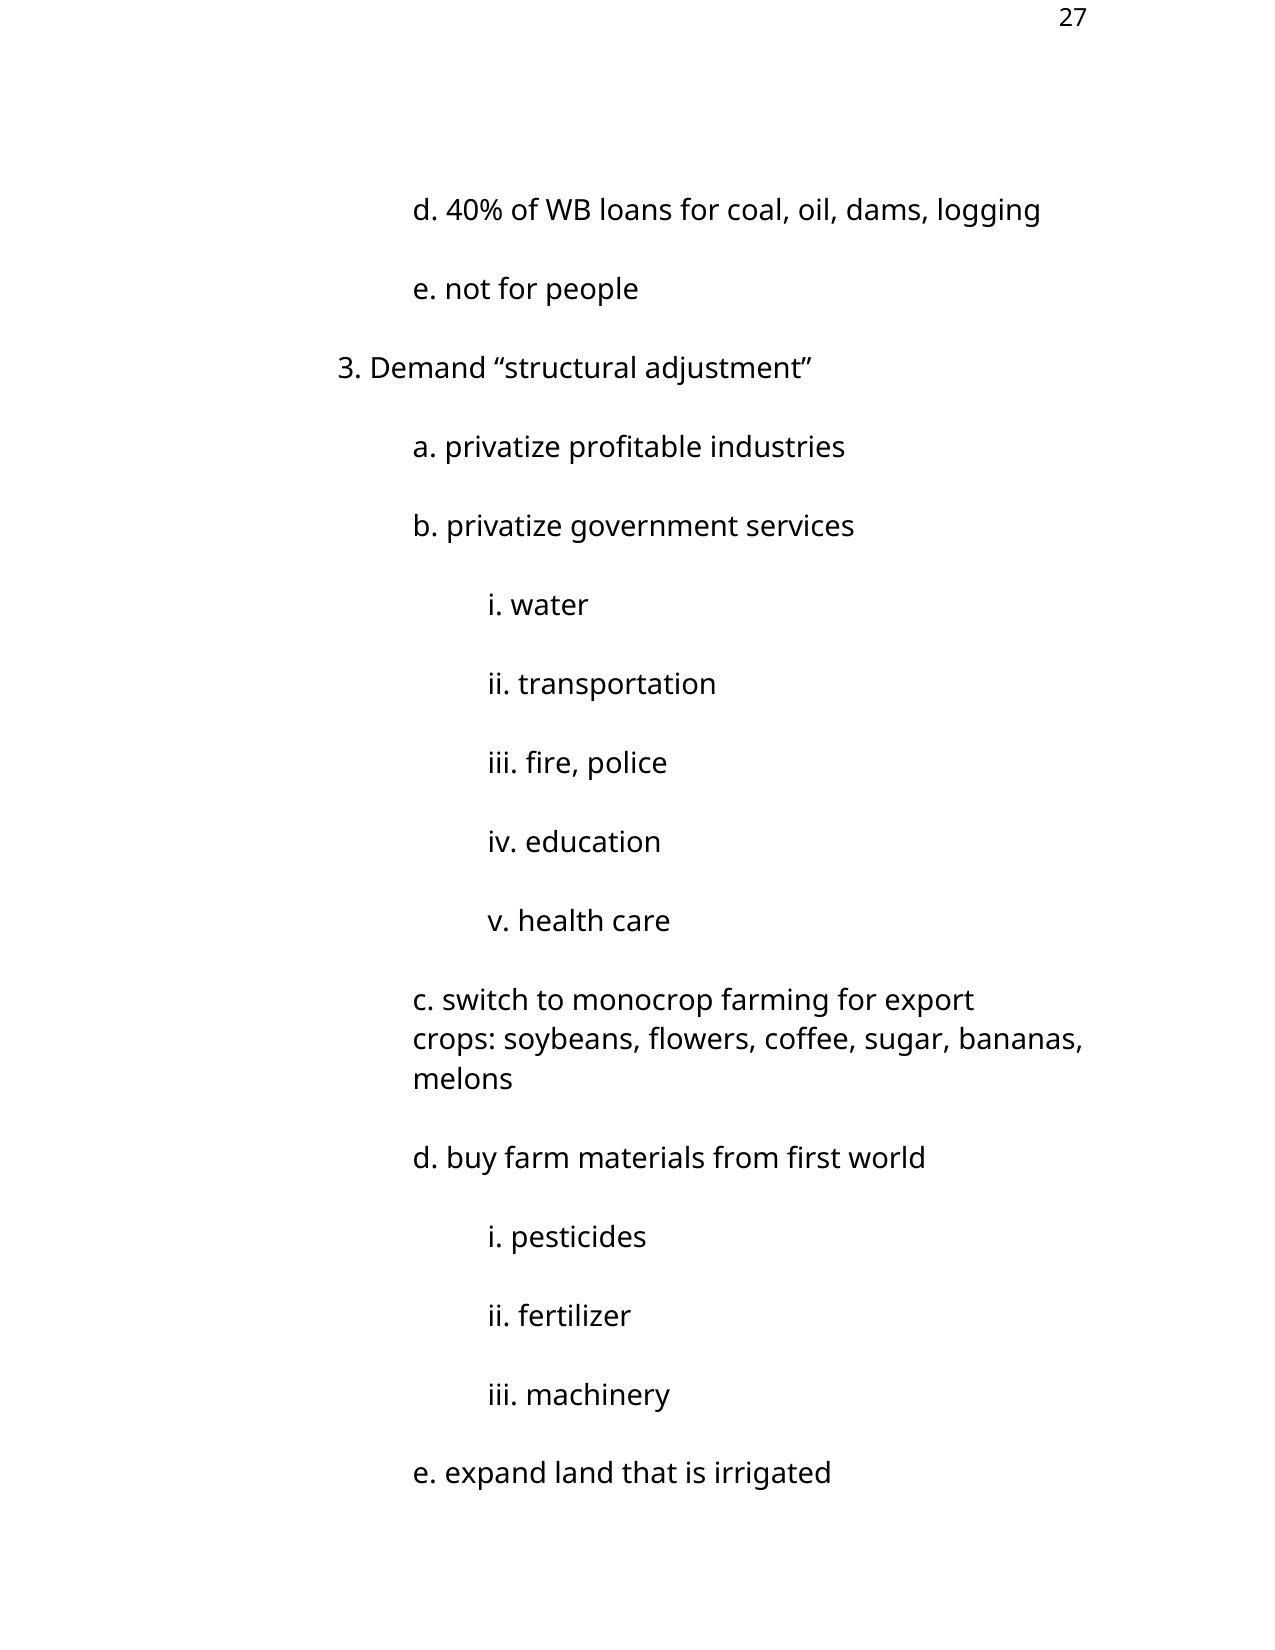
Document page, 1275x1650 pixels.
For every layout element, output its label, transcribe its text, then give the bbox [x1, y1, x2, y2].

text d. buy farm materials from first world [187, 1137, 1162, 1176]
text e. expand land that is irrigated [187, 1453, 1162, 1492]
text d. 40% of WB loans for coal, oil, dams, logging [187, 189, 1162, 229]
text iii. machinery [187, 1374, 1162, 1413]
text c. switch to monocrop farming for export [187, 979, 1162, 1018]
text ii. transportation [187, 663, 1162, 703]
text 3. Demand “structural adjustment” [187, 347, 1162, 387]
text e. not for people [337, 268, 1162, 308]
text a. privatize profitable industries [187, 426, 1162, 466]
text iii. fire, police [187, 742, 1162, 782]
text i. water [187, 584, 1162, 624]
text melons [187, 1058, 1162, 1097]
text crops: soybeans, flowers, coffee, sugar, bananas, [187, 1018, 1162, 1058]
text ii. fertilizer [187, 1295, 1162, 1334]
text v. health care [187, 900, 1162, 939]
text b. privatize government services [187, 505, 1162, 545]
text iv. education [187, 821, 1162, 861]
text i. pesticides [187, 1216, 1162, 1255]
